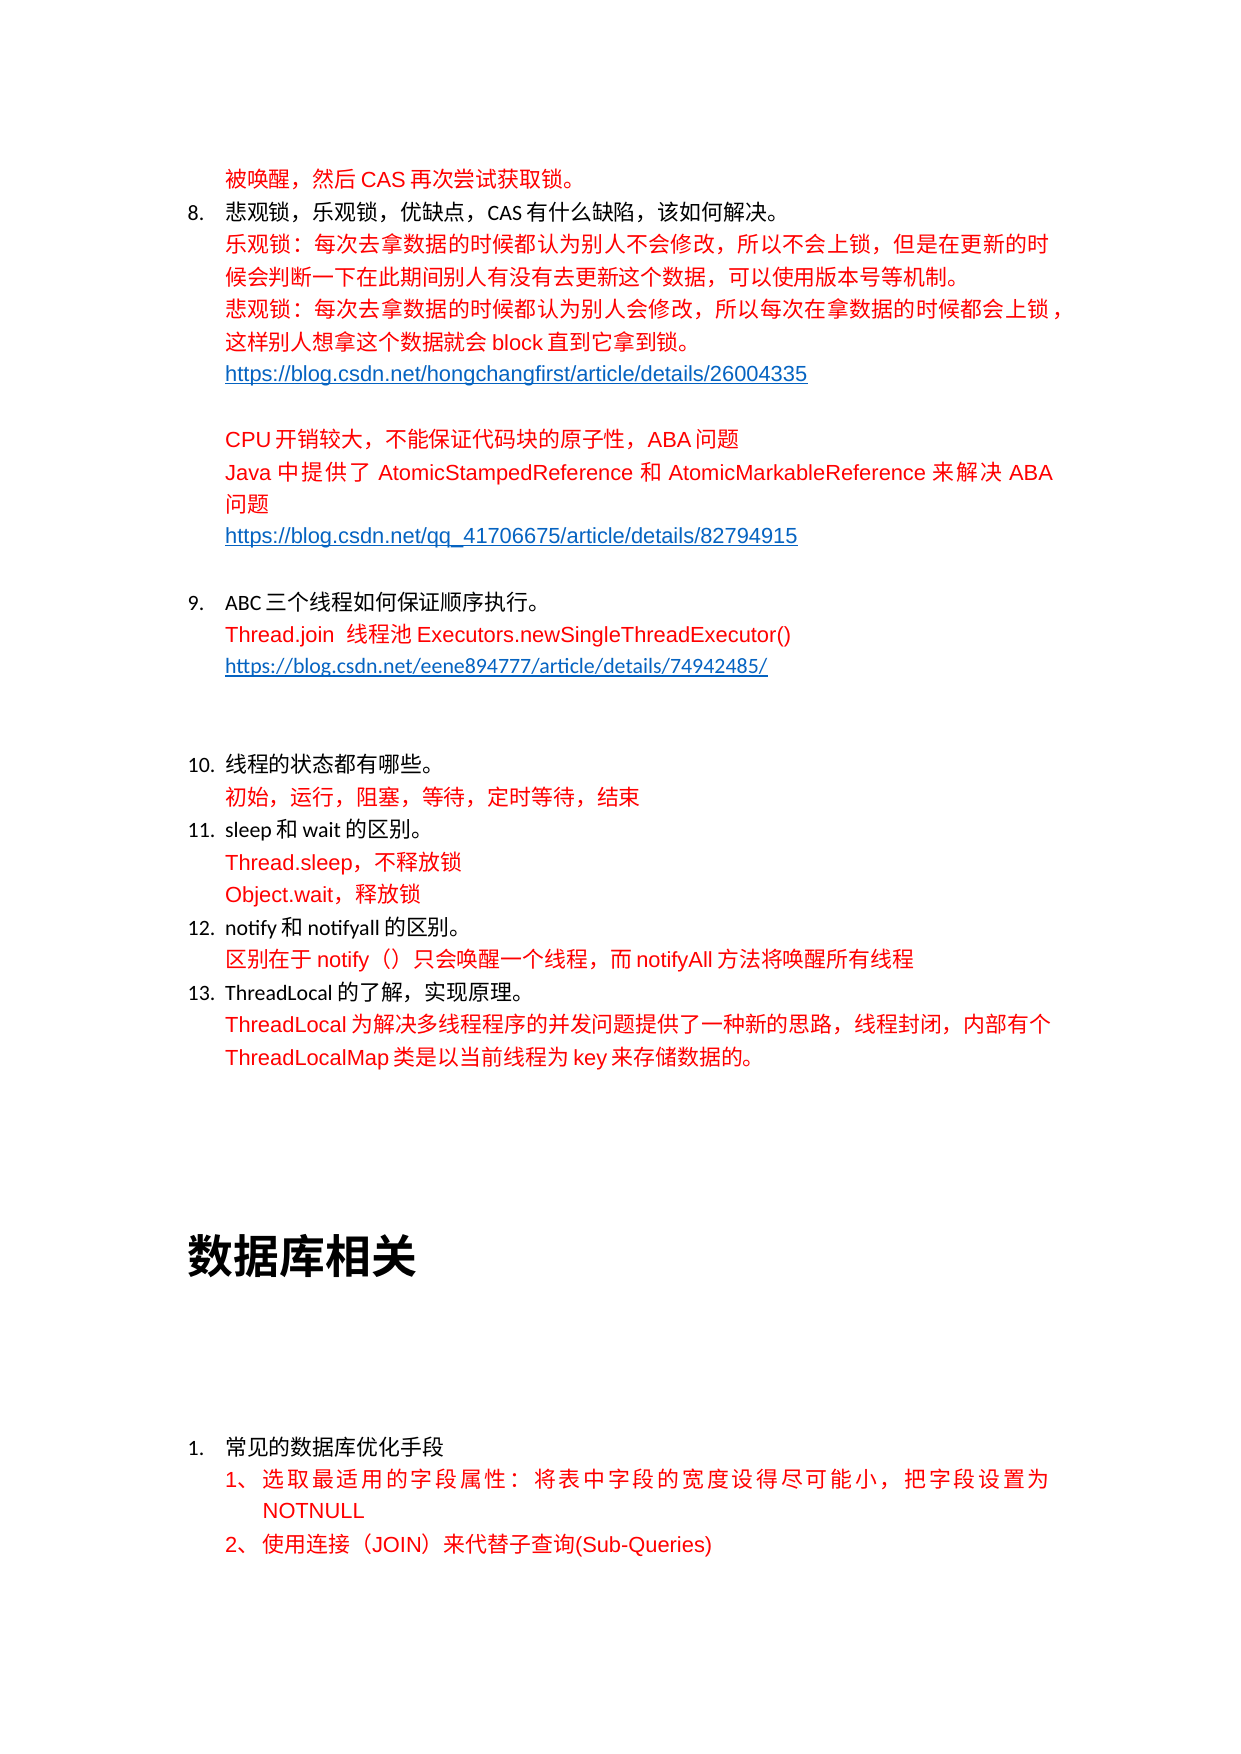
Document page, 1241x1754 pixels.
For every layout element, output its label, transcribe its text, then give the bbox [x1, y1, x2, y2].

list ABC三个线程如何保证顺序执行。 [187, 584, 1053, 617]
list https://blog.csdn.net/hongchangfirst/article/details/26004335 [225, 357, 1053, 389]
list Thread.join 线程池Executors.newSingleThreadExecutor() [225, 617, 1053, 649]
list sleep和wait的区别。 [187, 812, 1053, 844]
list https://blog.csdn.net/eene894777/article/details/74942485/ [225, 649, 1053, 682]
list CPU开销较大，不能保证代码块的原子性，ABA问题 [225, 422, 1053, 454]
list 使用连接（JOIN）来代替子查询(Sub-Queries) [225, 1527, 1053, 1559]
list 乐观锁：每次去拿数据的时候都认为别人不会修改，所以不会上锁，但是在更新的时候会判断一下在此期间别人有没有去更新这个数据，可以使用版本号等机制。 [225, 227, 1053, 292]
list 区别在于notify（）只会唤醒一个线程，而notifyAll方法将唤醒所有线程 [225, 942, 1053, 974]
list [225, 162, 1053, 194]
list 初始，运行，阻塞，等待，定时等待，结束 [225, 779, 1053, 812]
list Java中提供了AtomicStampedReference和AtomicMarkableReference来解决ABA问题 [225, 454, 1053, 519]
list ThreadLocal的了解，实现原理。 [187, 974, 1053, 1007]
list notify和notifyall的区别。 [187, 909, 1053, 942]
list https://blog.csdn.net/qq_41706675/article/details/82794915 [225, 519, 1053, 552]
list 悲观锁：每次去拿数据的时候都认为别人会修改，所以每次在拿数据的时候都会上锁，这样别人想拿这个数据就会block直到它拿到锁。 [225, 292, 1053, 357]
list ThreadLocal为解决多线程程序的并发问题提供了一种新的思路，线程封闭，内部有个ThreadLocalMap类是以当前线程为key来存储数据的。 [225, 1007, 1053, 1072]
list 选取最适用的字段属性：将表中字段的宽度设得尽可能小，把字段设置为NOTNULL [225, 1462, 1053, 1527]
list Object.wait，释放锁 [225, 877, 1053, 909]
list 常见的数据库优化手段 [187, 1429, 1053, 1462]
subtitle 数据库相关 [187, 1205, 1053, 1302]
list Thread.sleep，不释放锁 [225, 844, 1053, 877]
list 悲观锁，乐观锁，优缺点，CAS有什么缺陷，该如何解决。 [187, 194, 1053, 227]
list 线程的状态都有哪些。 [187, 747, 1053, 779]
